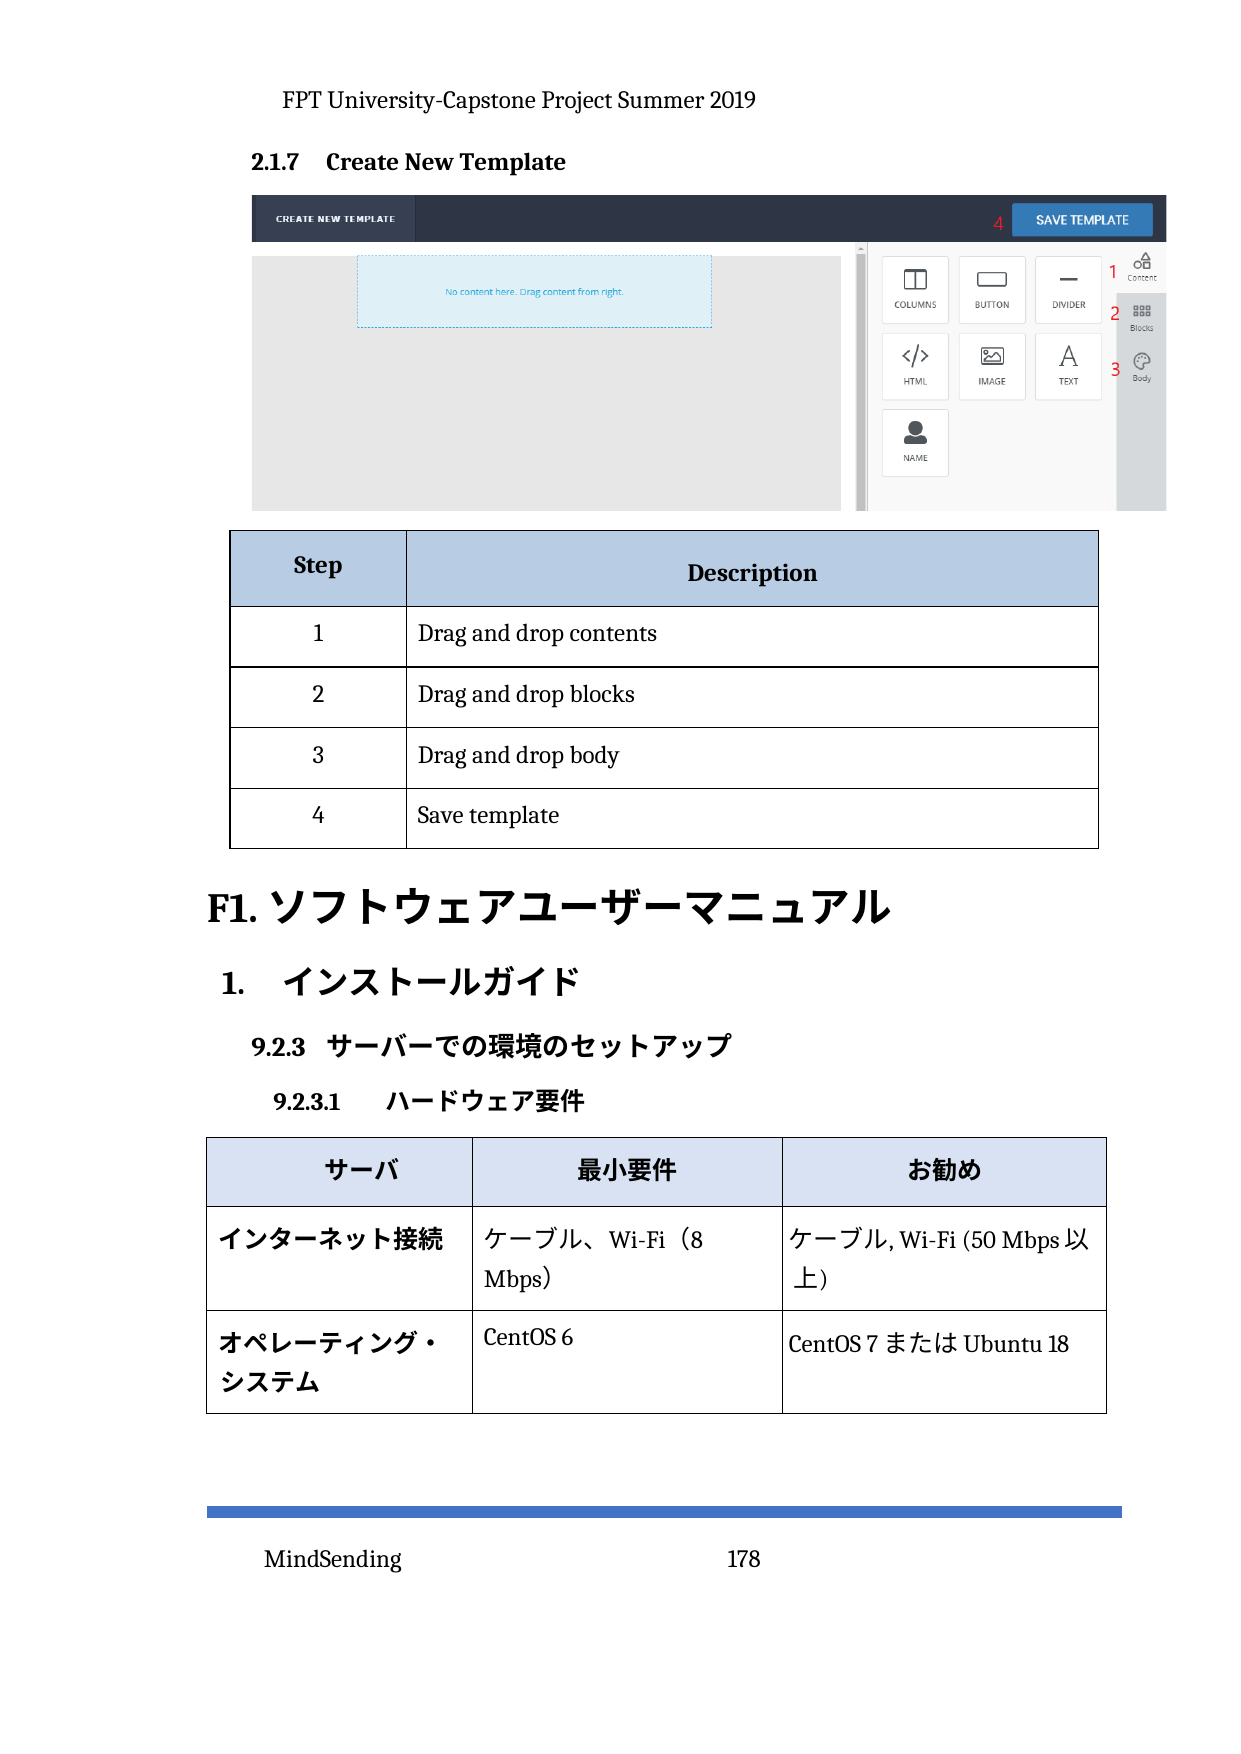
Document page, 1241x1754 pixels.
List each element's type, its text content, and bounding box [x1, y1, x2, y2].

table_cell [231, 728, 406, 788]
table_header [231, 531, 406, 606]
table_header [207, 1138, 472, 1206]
subtitle Create New Template [251, 148, 1122, 176]
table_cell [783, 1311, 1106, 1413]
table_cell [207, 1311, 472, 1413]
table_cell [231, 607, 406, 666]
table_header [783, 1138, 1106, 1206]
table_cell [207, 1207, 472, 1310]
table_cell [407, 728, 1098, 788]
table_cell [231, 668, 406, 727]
subtitle ハードウェア要件 [273, 1084, 1122, 1118]
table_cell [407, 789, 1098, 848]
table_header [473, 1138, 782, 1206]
subtitle サーバーでの環境のセットアップ [251, 1025, 1122, 1064]
picture [251, 195, 1167, 511]
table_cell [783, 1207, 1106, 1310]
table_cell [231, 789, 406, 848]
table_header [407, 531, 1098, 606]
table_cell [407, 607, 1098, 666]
subtitle F1. ソフトウェアユーザーマニュアル [207, 874, 1122, 934]
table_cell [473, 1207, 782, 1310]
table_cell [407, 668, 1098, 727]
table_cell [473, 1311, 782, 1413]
subtitle インストールガイド [207, 956, 1122, 1004]
